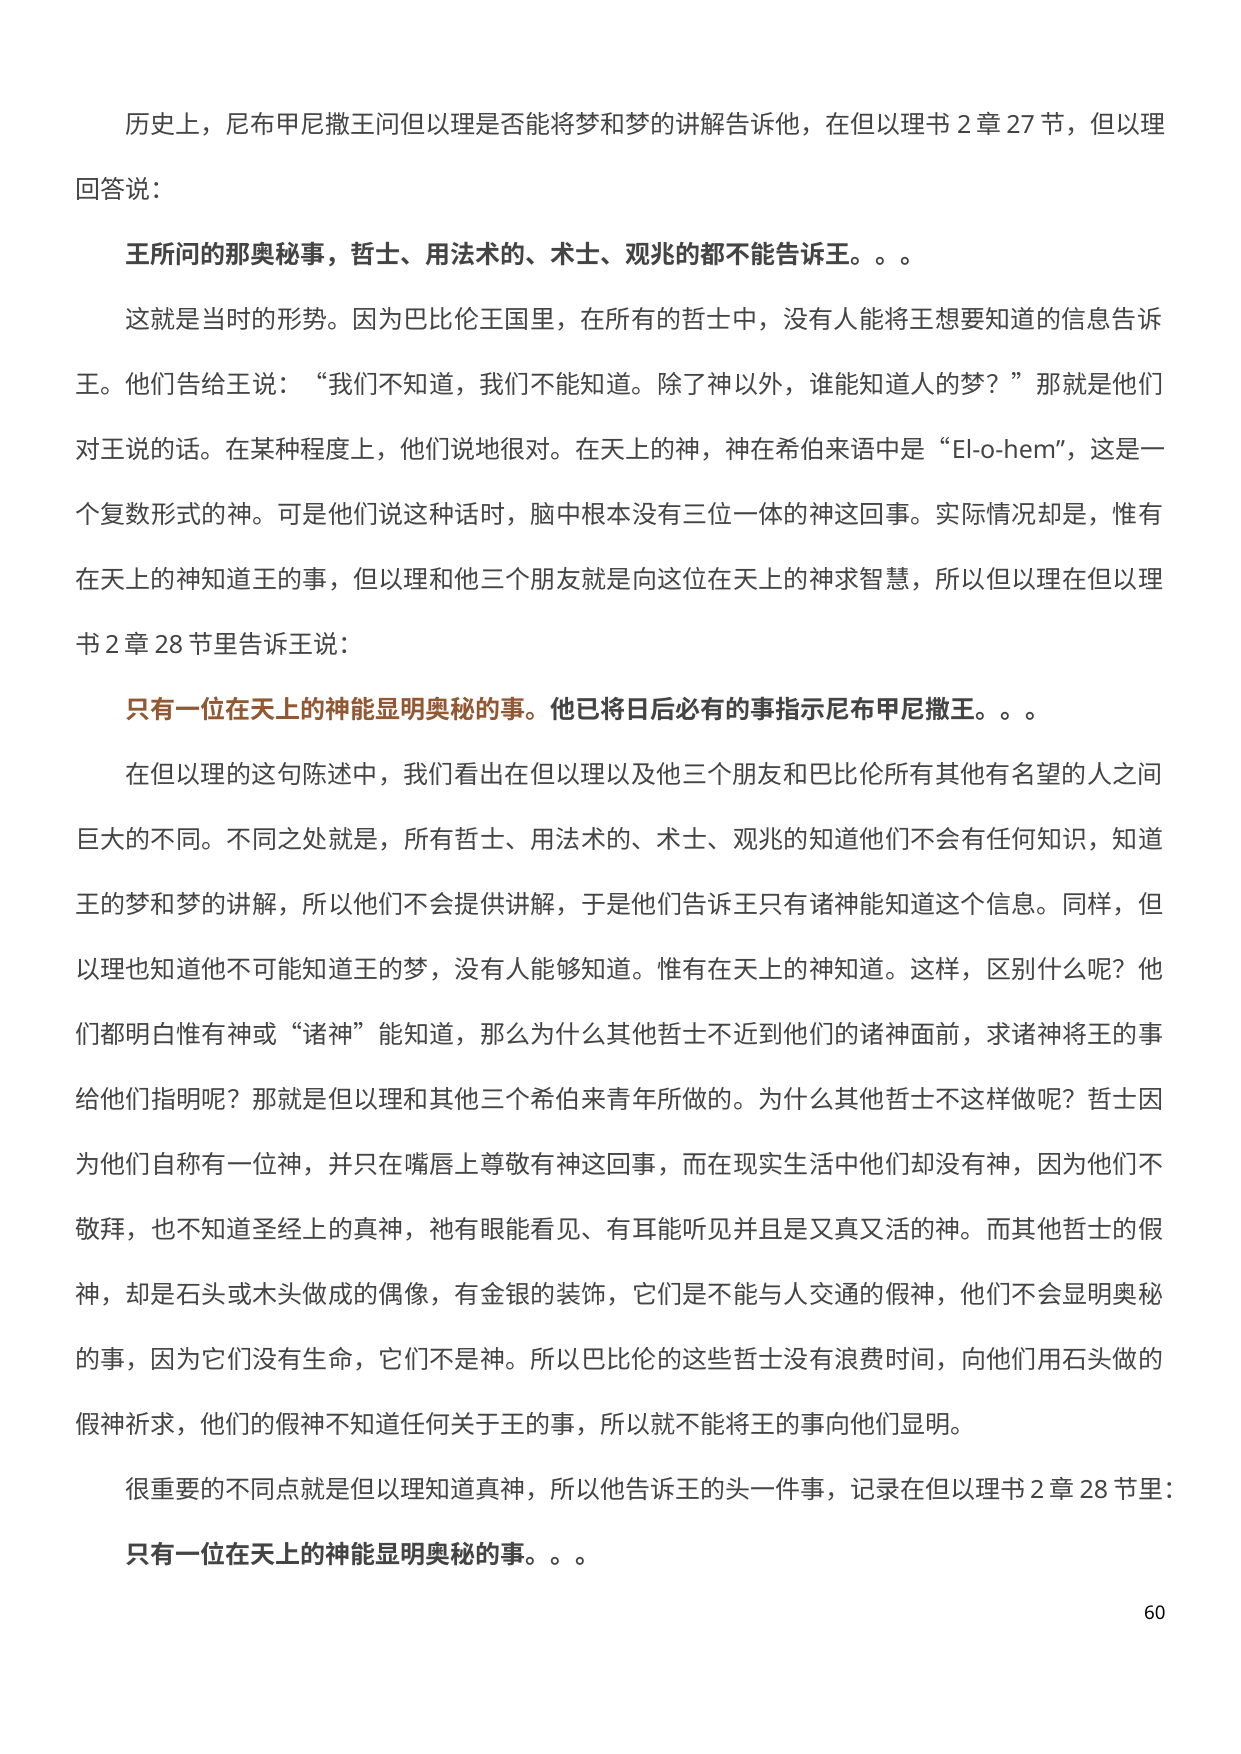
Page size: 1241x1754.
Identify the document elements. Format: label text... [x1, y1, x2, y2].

text 这就是当时的形势。因为巴比伦王国里，在所有的哲士中，没有人能将王想要知道的信息告诉王。他们告给王说：“我们不知道，我们不能知道。除了神以外，谁能知道人的梦？”那就是他们对王说的话。在某种程度上，他们说地很对。在天上的神，神在希伯来语中是“El-o-hem”，这是一个复数形式的神。可是他们说这种话时，脑中根本没有三位一体的神这回事。实际情况却是，惟有在天上的神知道王的事，但以理和他三个朋友就是向这位在天上的神求智慧，所以但以理在但以理书2章28节里告诉王说： [75, 285, 1165, 675]
text 只有一位在天上的神能显明奥秘的事。。。 [75, 1520, 1165, 1585]
text 只有一位在天上的神能显明奥秘的事。他已将日后必有的事指示尼布甲尼撒王。。。 [75, 675, 1165, 740]
text 历史上，尼布甲尼撒王问但以理是否能将梦和梦的讲解告诉他，在但以理书2章27节，但以理回答说： [75, 90, 1165, 220]
text 王所问的那奥秘事，哲士、用法术的、术士、观兆的都不能告诉王。。。 [75, 220, 1165, 285]
text 很重要的不同点就是但以理知道真神，所以他告诉王的头一件事，记录在但以理书2章28节里： [75, 1455, 1165, 1520]
text 在但以理的这句陈述中，我们看出在但以理以及他三个朋友和巴比伦所有其他有名望的人之间巨大的不同。不同之处就是，所有哲士、用法术的、术士、观兆的知道他们不会有任何知识，知道王的梦和梦的讲解，所以他们不会提供讲解，于是他们告诉王只有诸神能知道这个信息。同样，但以理也知道他不可能知道王的梦，没有人能够知道。惟有在天上的神知道。这样，区别什么呢？他们都明白惟有神或“诸神”能知道，那么为什么其他哲士不近到他们的诸神面前，求诸神将王的事给他们指明呢？那就是但以理和其他三个希伯来青年所做的。为什么其他哲士不这样做呢？哲士因为他们自称有一位神，并只在嘴唇上尊敬有神这回事，而在现实生活中他们却没有神，因为他们不敬拜，也不知道圣经上的真神，祂有眼能看见、有耳能听见并且是又真又活的神。而其他哲士的假神，却是石头或木头做成的偶像，有金银的装饰，它们是不能与人交通的假神，他们不会显明奥秘的事，因为它们没有生命，它们不是神。所以巴比伦的这些哲士没有浪费时间，向他们用石头做的假神祈求，他们的假神不知道任何关于王的事，所以就不能将王的事向他们显明。 [75, 740, 1165, 1455]
